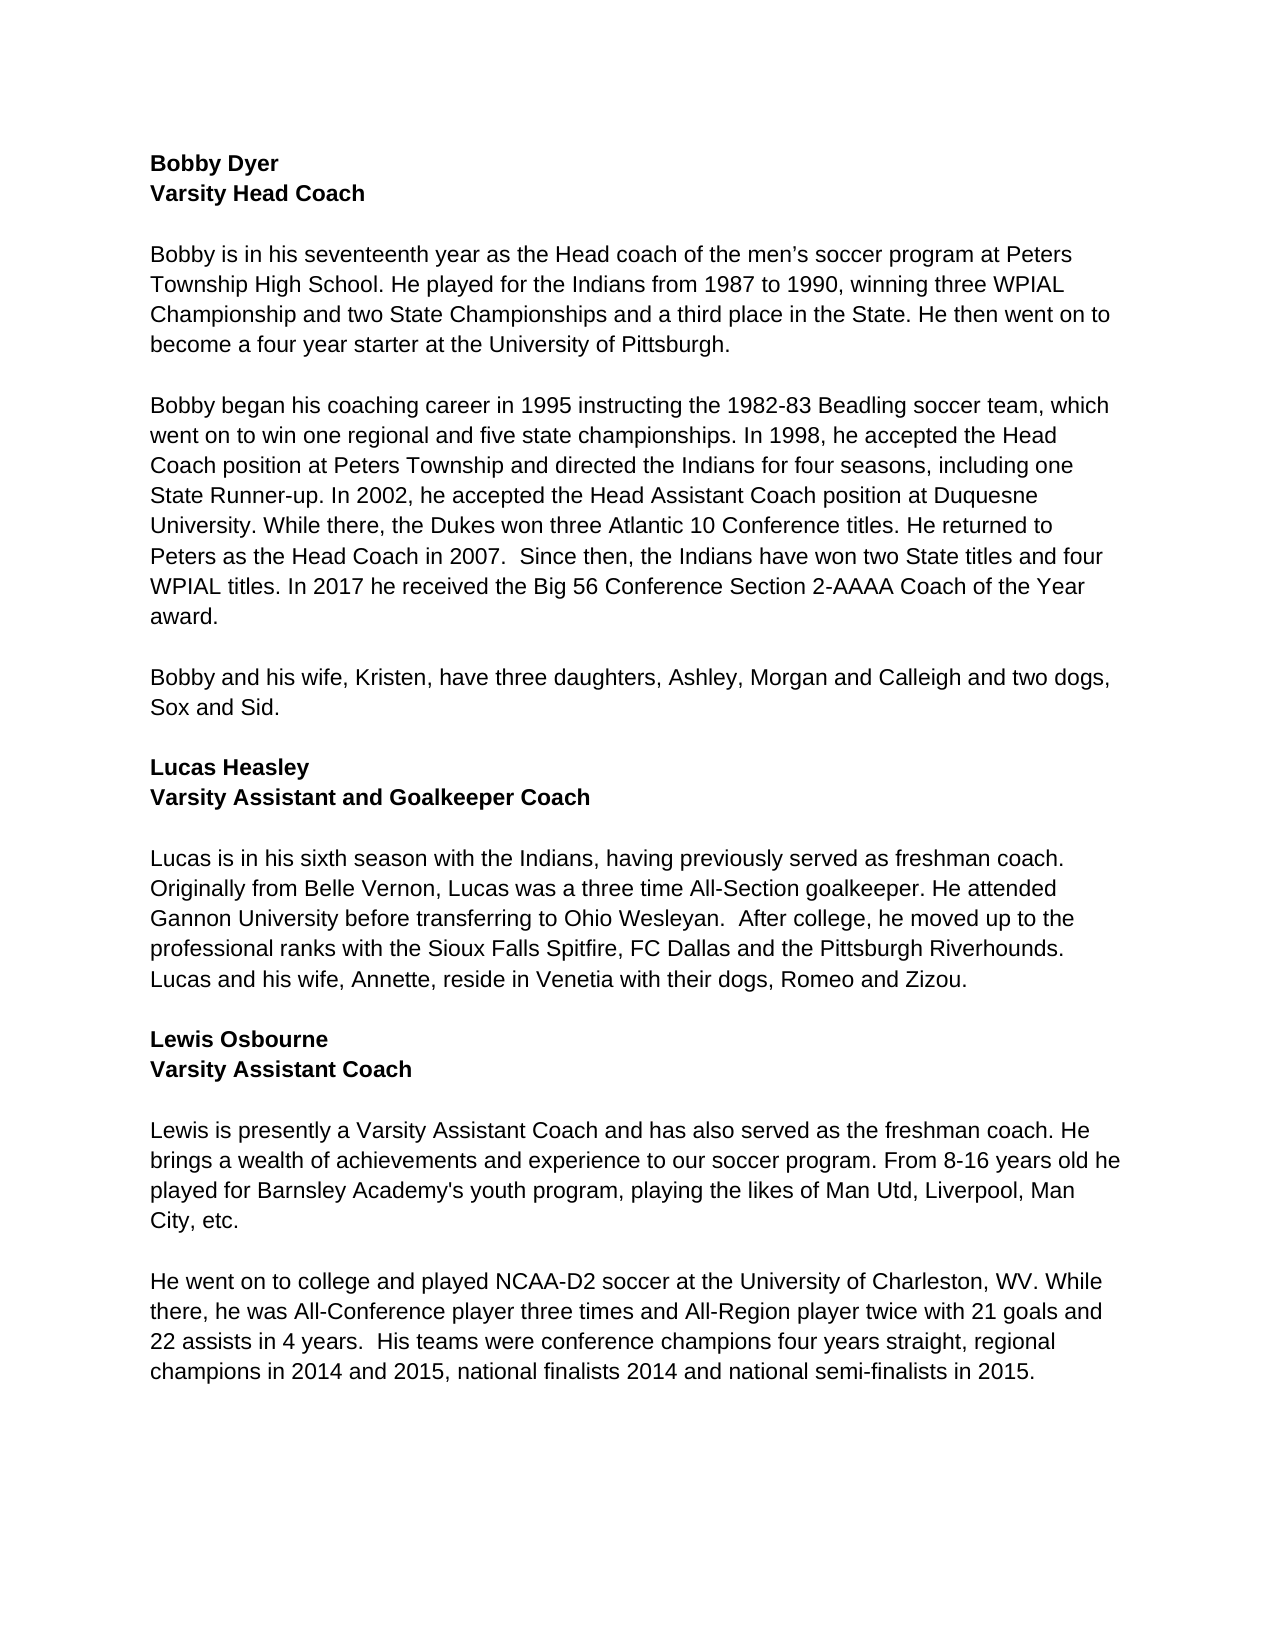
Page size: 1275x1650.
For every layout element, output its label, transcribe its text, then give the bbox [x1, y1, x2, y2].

text Lewis is presently a Varsity Assistant Coach and has also served as the freshman coach. He brings a wealth of achievements and experience to our soccer program. From 8-16 years old he played for Barnsley Academy's youth program, playing the likes of Man Utd, Liverpool, Man City, etc. [150, 1117, 1125, 1234]
text Bobby Dyer [150, 150, 1125, 176]
text Bobby began his coaching career in 1995 instructing the 1982-83 Beadling soccer team, which went on to win one regional and five state championships. In 1998, he accepted the Head Coach position at Peters Township and directed the Indians for four seasons, including one State Runner-up. In 2002, he accepted the Head Assistant Coach position at Duquesne University. While there, the Dukes won three Atlantic 10 Conference titles. He returned to Peters as the Head Coach in 2007. Since then, the Indians have won two State titles and four WPIAL titles. In 2017 he received the Big 56 Conference Section 2-AAAA Coach of the Year award. [150, 392, 1125, 629]
text Bobby and his wife, Kristen, have three daughters, Ashley, Morgan and Calleigh and two dogs, Sox and Sid. [150, 663, 1125, 720]
text Varsity Assistant Coach [150, 1056, 1125, 1083]
text Lucas Heasley [150, 754, 1125, 781]
text Varsity Assistant and Goalkeeper Coach [150, 784, 1125, 811]
text Lewis Osbourne [150, 1026, 1125, 1052]
text Lucas is in his sixth season with the Indians, having previously served as freshman coach. Originally from Belle Vernon, Lucas was a three time All-Section goalkeeper. He attended Gannon University before transferring to Ohio Wesleyan. After college, he moved up to the professional ranks with the Sioux Falls Spitfire, FC Dallas and the Pittsburgh Riverhounds. Lucas and his wife, Annette, reside in Venetia with their dogs, Romeo and Zizou. [150, 845, 1125, 992]
text He went on to college and played NCAA-D2 soccer at the University of Charleston, WV. While there, he was All-Conference player three times and All-Region player twice with 21 goals and 22 assists in 4 years. His teams were conference champions four years straight, regional champions in 2014 and 2015, national finalists 2014 and national semi-finalists in 2015. [150, 1268, 1125, 1385]
text Varsity Head Coach [150, 180, 1125, 207]
text Bobby is in his seventeenth year as the Head coach of the men’s soccer program at Peters Township High School. He played for the Indians from 1987 to 1990, winning three WPIAL Championship and two State Championships and a third place in the State. He then went on to become a four year starter at the University of Pittsburgh. [150, 241, 1125, 358]
